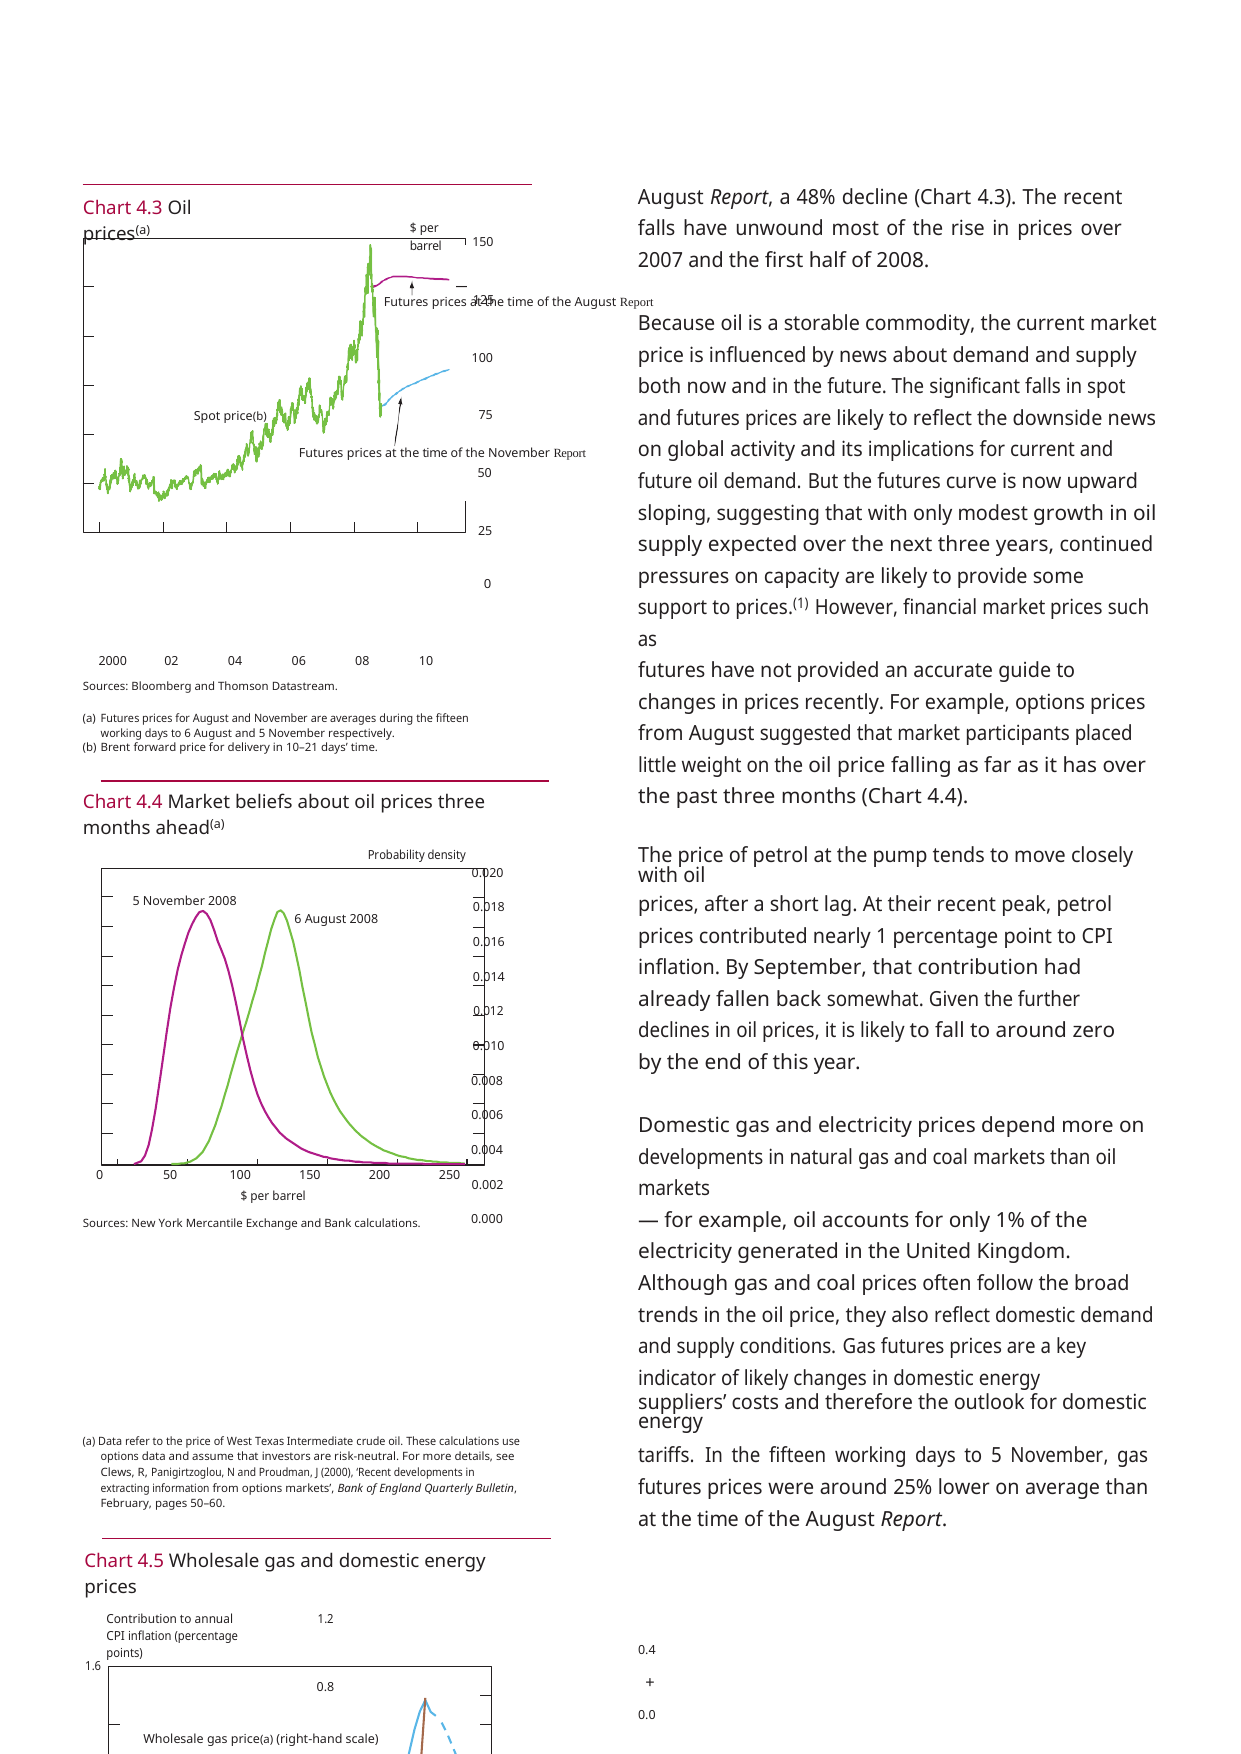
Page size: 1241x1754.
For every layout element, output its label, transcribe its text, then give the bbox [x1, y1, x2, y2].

text 0.006 [471, 1106, 505, 1123]
text August Report, a 48% decline (Chart 4.3). The recent falls have unwound most of the rise in prices over 2007 and the first half of 2008. [638, 182, 1122, 273]
text — for example, oil accounts for only 1% of the electricity generated in the United Kingdom. Although gas and coal prices often follow the broad trends in the oil price, they also reflect domestic demand and supply conditions. Gas futures prices are a key indicator of likely changes in domestic energy [638, 1205, 1157, 1391]
text 0.002 [471, 1176, 505, 1193]
text 1.2 [317, 1610, 521, 1627]
text Chart 4.3 Oil prices(a) [83, 194, 259, 245]
text 0.010 [472, 1037, 505, 1054]
text Chart 4.5 Wholesale gas and domestic energy prices [84, 1547, 525, 1598]
text 0.018 [473, 898, 505, 915]
text 125 [473, 291, 495, 308]
text suppliers’ costs and therefore the outlook for domestic energy [638, 1394, 1173, 1432]
text tariffs. In the fifteen working days to 5 November, gas futures prices were around 25% lower on average than at the time of the August Report. [638, 1441, 1148, 1532]
text 0.008 [471, 1072, 505, 1089]
text 0.014 [473, 968, 505, 985]
text 150 [472, 233, 495, 251]
text 25 [478, 522, 495, 539]
text Domestic gas and electricity prices depend more on developments in natural gas and coal markets than oil markets [638, 1110, 1157, 1202]
text (a) Data refer to the price of West Texas Intermediate crude oil. These calculations use options data and assume that investors are risk-neutral. For more details, see Clews, R, Panigirtzoglou, N and Proudman, J (2000), ‘Recent developments in extracting information from options markets’, Bank of England Quarterly Bulletin, February, pages 50–60. [82, 1433, 525, 1511]
text $ per barrel [80, 1187, 466, 1204]
list Brent forward price for delivery in 10–21 days’ time. [82, 741, 518, 754]
text Probability density [67, 846, 466, 863]
text Contribution to annual CPI inﬂation (percentage points) [106, 1610, 253, 1661]
text 0 50 100 150 200 250 [90, 1166, 466, 1183]
text Sources: New York Mercantile Exchange and Bank calculations. [83, 1215, 466, 1231]
text The price of petrol at the pump tends to move closely with oil [638, 846, 1173, 886]
picture [98, 244, 467, 502]
text 100 [471, 349, 495, 366]
text 0.8 [316, 1678, 521, 1695]
text 0.012 [473, 1002, 505, 1019]
text Sources: Bloomberg and Thomson Datastream. [83, 678, 518, 694]
text 50 [477, 464, 495, 481]
text 2000 02 04 06 08 10 [98, 655, 518, 668]
text futures have not provided an accurate guide to changes in prices recently. For example, options prices from August suggested that market participants placed little weight on the oil price falling as far as it has over the past three months (Chart 4.4). [638, 655, 1157, 810]
text 0.020 [471, 864, 505, 881]
text $ per barrel [409, 219, 467, 254]
text prices, after a short lag. At their recent peak, petrol prices contributed nearly 1 percentage point to CPI inflation. By September, that contribution had already fallen back somewhat. Given the further declines in oil prices, it is likely to fall to around zero by the end of this year. [638, 889, 1135, 1075]
text 0.4 [638, 1641, 1173, 1658]
text + [645, 1670, 1173, 1693]
text 0.0 [638, 1706, 1173, 1723]
text 0.016 [473, 933, 505, 950]
text 0.000 [471, 1210, 505, 1227]
text Chart 4.4 Market beliefs about oil prices three months ahead(a) [83, 789, 518, 840]
text 0.004 [471, 1141, 505, 1158]
text 75 [478, 406, 495, 423]
list Futures prices for August and November are averages during the fifteen working days to 6 August and 5 November respectively. [82, 710, 505, 741]
text Because oil is a storable commodity, the current market price is influenced by news about demand and supply both now and in the future. The significant falls in spot and futures prices are likely to reflect the downside news on global activity and its implications for current and future oil demand. But the futures curve is now upward sloping, suggesting that with only modest growth in oil supply expected over the next three years, continued pressures on capacity are likely to provide some support to prices.(1) However, financial market prices such as [638, 308, 1157, 652]
